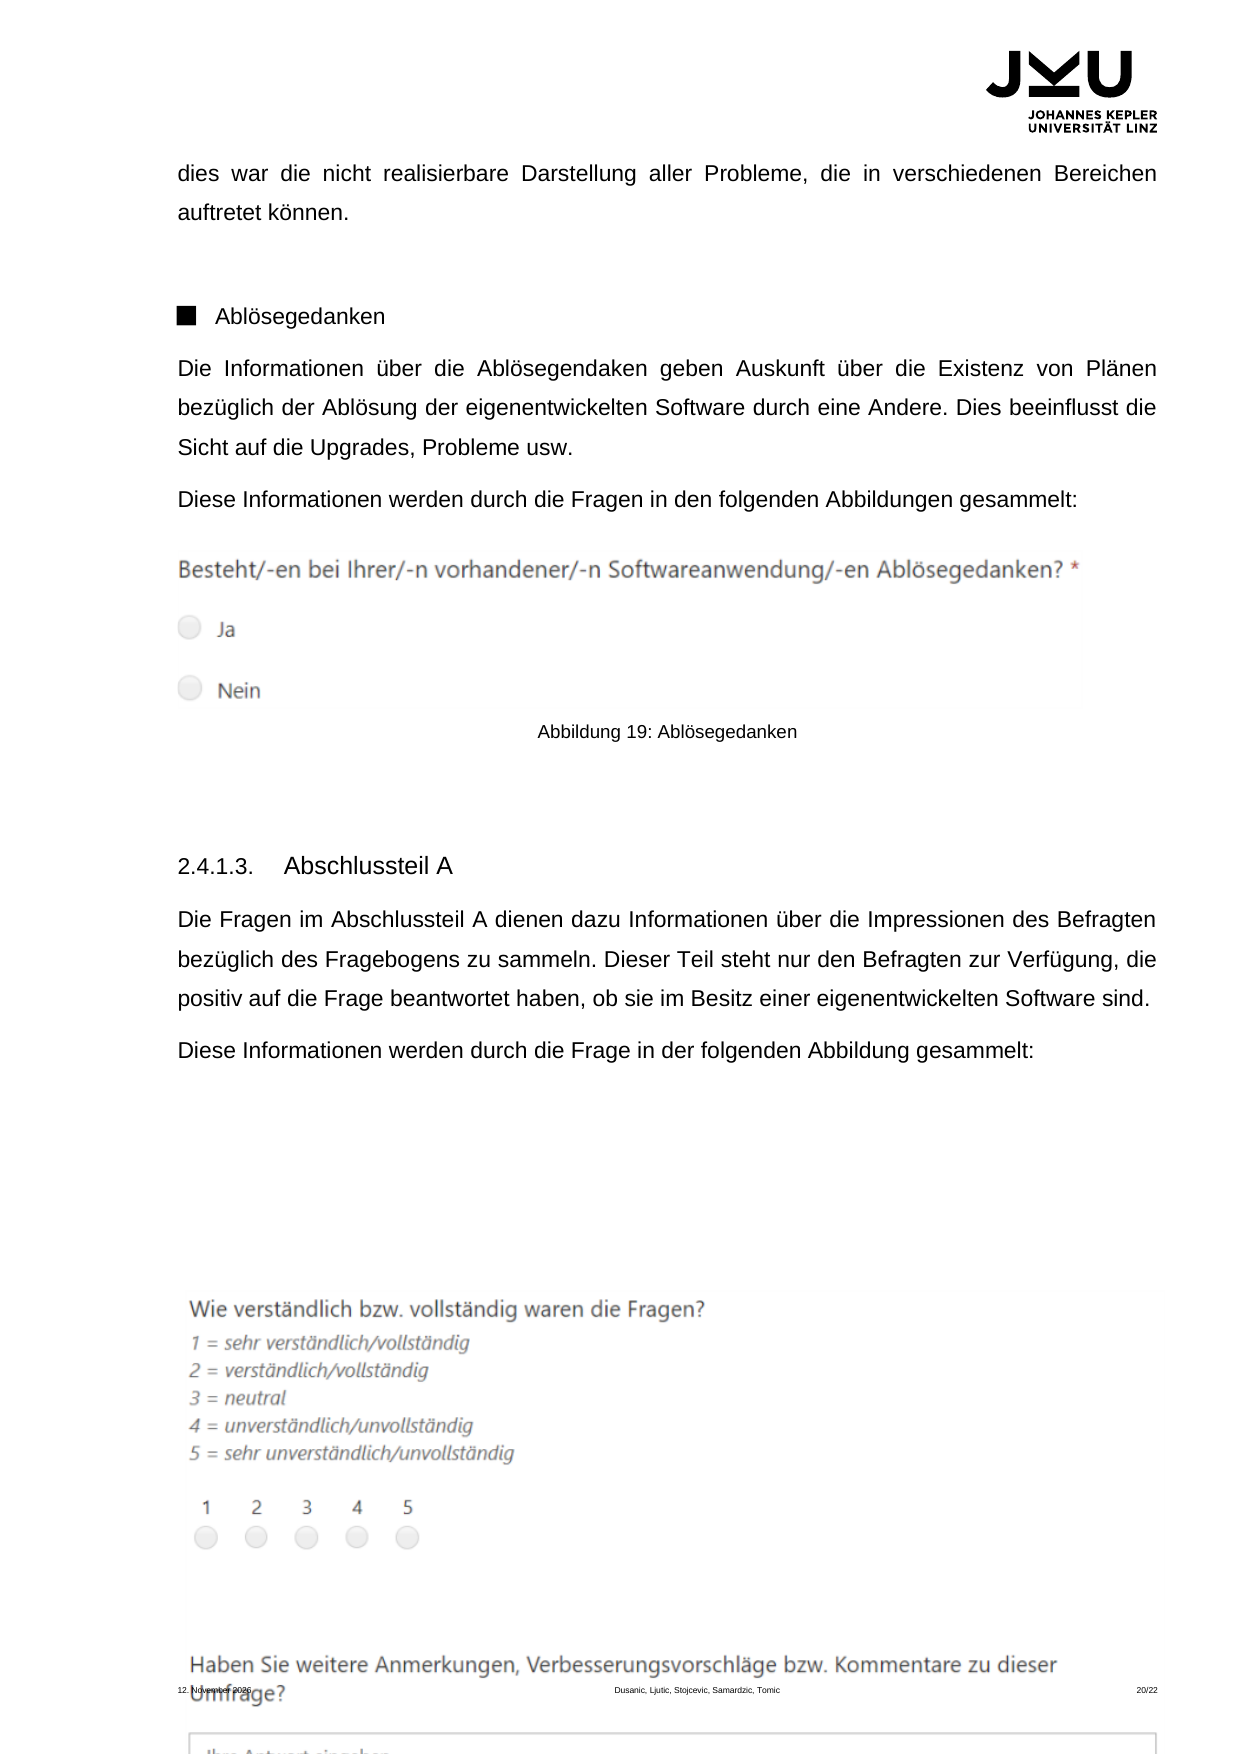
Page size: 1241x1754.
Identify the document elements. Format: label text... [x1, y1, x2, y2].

text Die Fragen im Abschlussteil A dienen dazu Informationen über die Impressionen des Befragten bezüglich des Fragebogens zu sammeln. Dieser Teil steht nur den Befragten zur Verfügung, die positiv auf die Frage beantwortet haben, ob sie im Besitz einer eigenentwickelten Software sind. [177, 906, 1157, 1012]
list Abschlussteil A [177, 851, 1157, 879]
text Die Informationen über die Ablösegendaken geben Auskunft über die Existenz von Plänen bezüglich der Ablösung der eigenentwickelten Software durch eine Andere. Dies beeinflusst die Sicht auf die Upgrades, Probleme usw. [177, 355, 1157, 460]
text Abbildung 19: Ablösegedanken [177, 721, 1157, 742]
list Ablösegedanken [177, 303, 1157, 329]
text Diese Informationen werden durch die Frage in der folgenden Abbildung gesammelt: [177, 1037, 1157, 1063]
picture [185, 1290, 1166, 1754]
picture [177, 550, 1083, 709]
text Diese Informationen werden durch die Fragen in den folgenden Abbildungen gesammelt: [177, 486, 1157, 512]
